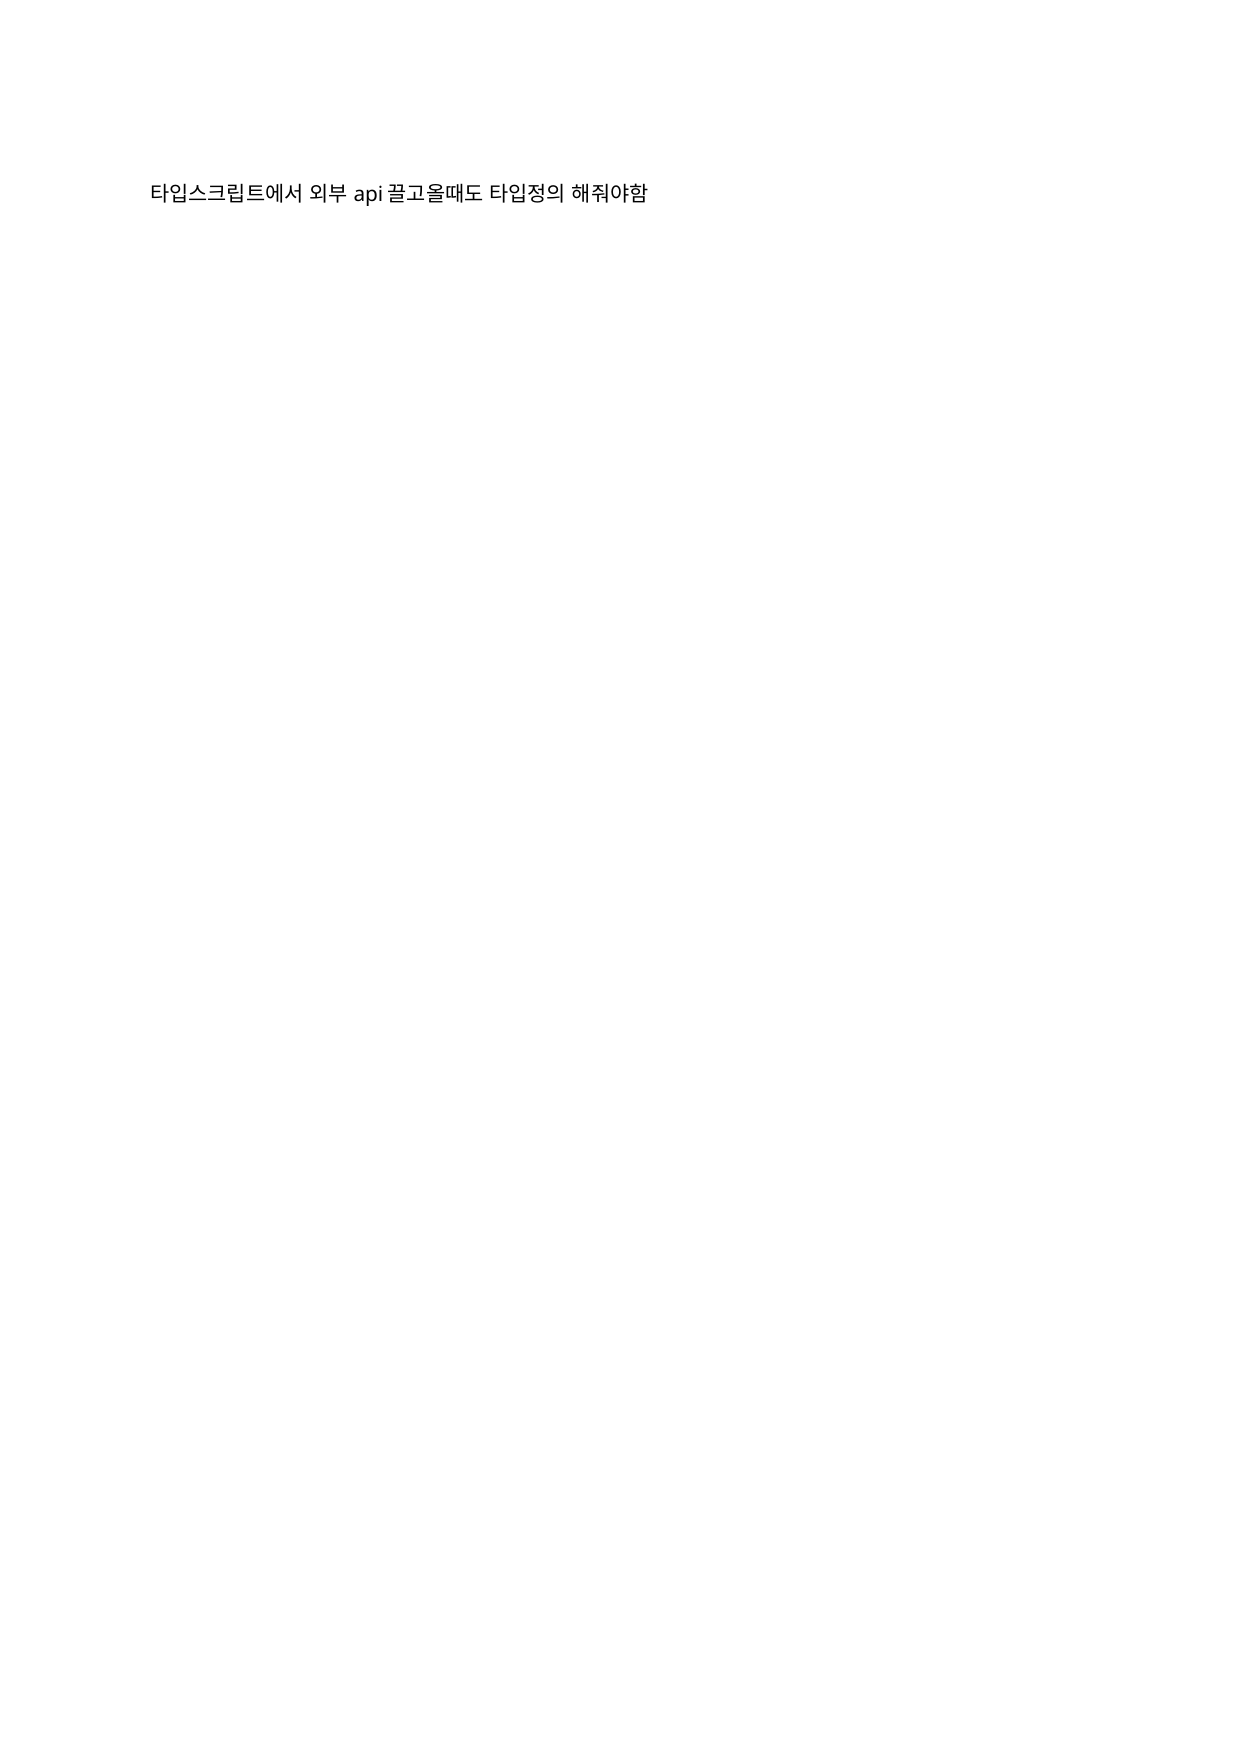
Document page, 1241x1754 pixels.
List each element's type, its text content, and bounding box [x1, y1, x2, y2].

text 타입스크립트에서 외부 api끌고올때도 타입정의 해줘야함 [150, 177, 1090, 207]
